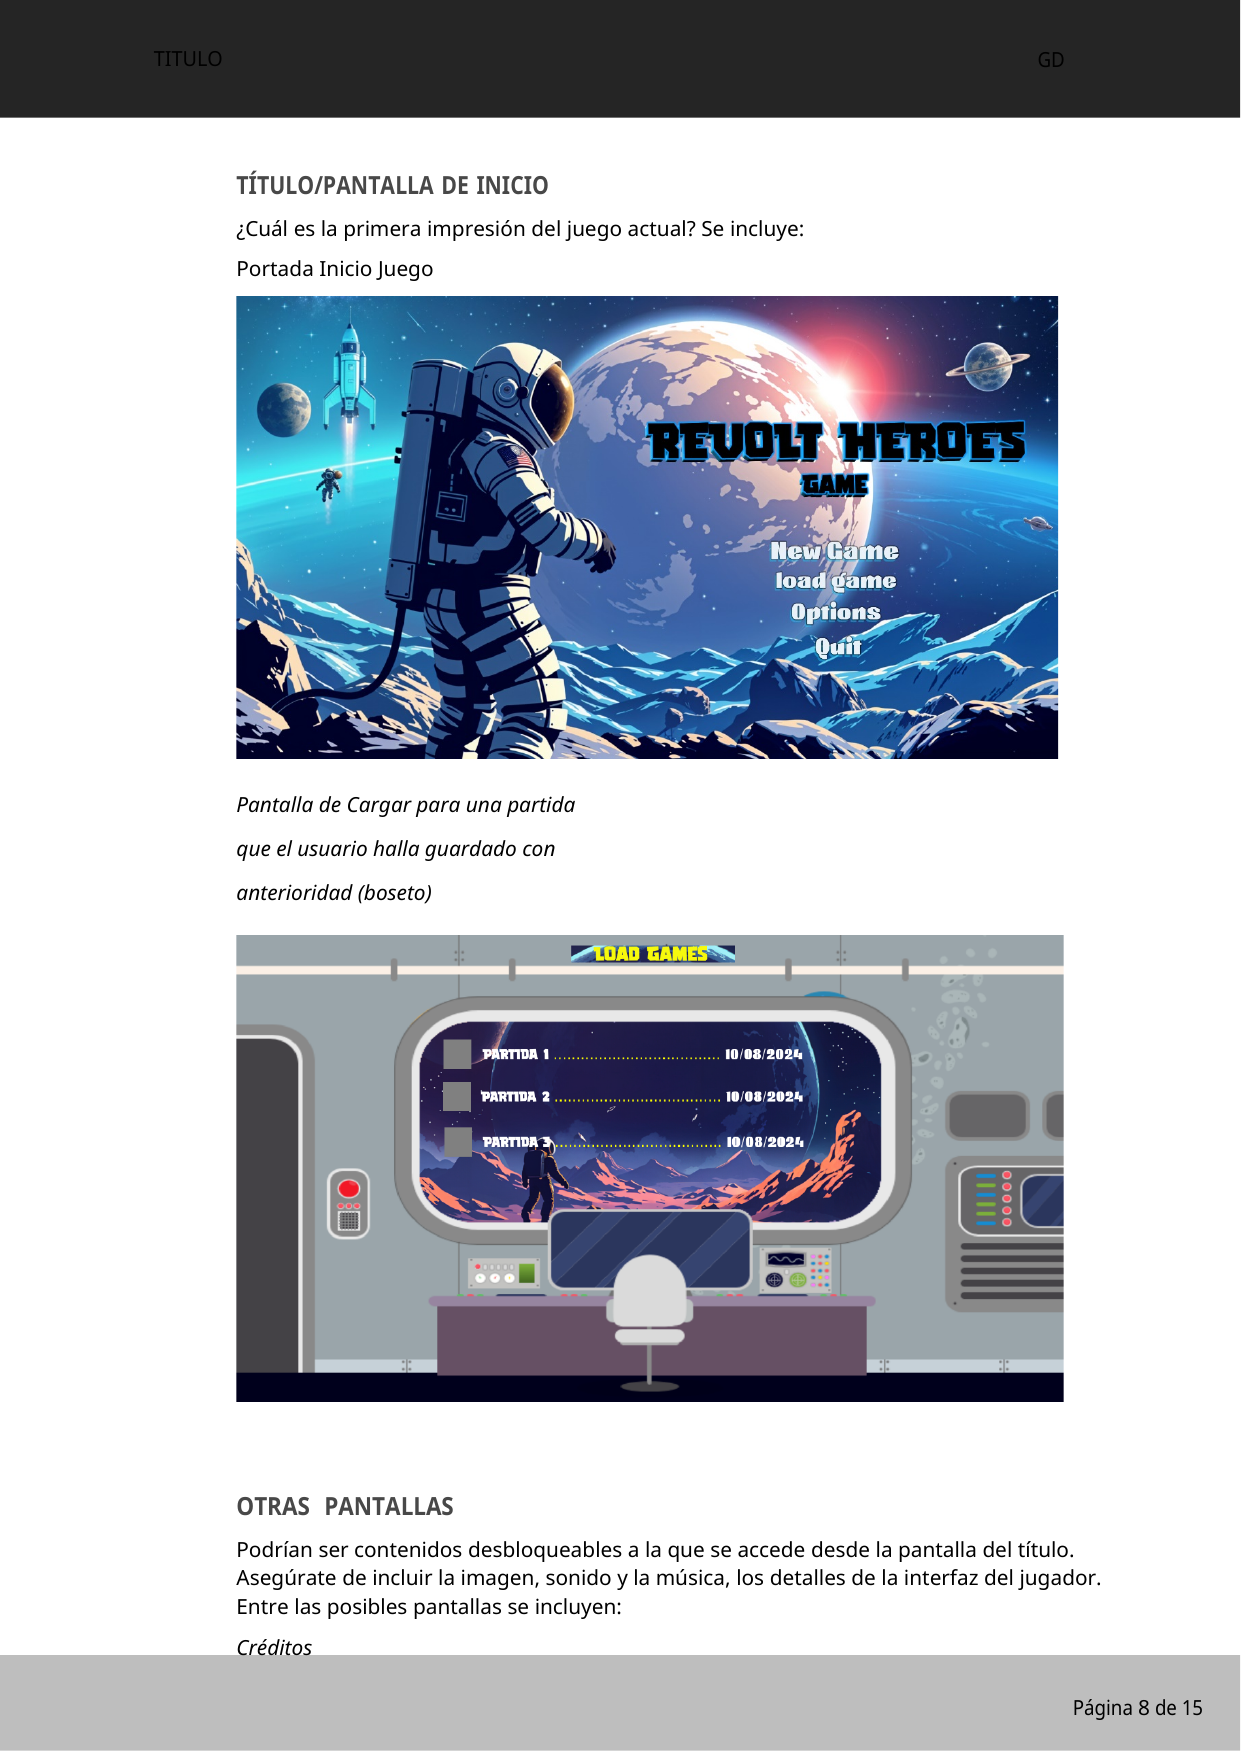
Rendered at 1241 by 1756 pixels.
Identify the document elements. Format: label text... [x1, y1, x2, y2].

text Créditos [236, 1633, 1134, 1662]
picture [236, 935, 1064, 1402]
text Portada Inicio Juego [236, 254, 1134, 283]
subtitle TÍTULO/PANTALLA DE INICIO [236, 167, 1134, 201]
subtitle OTRAS PANTALLAS [236, 1488, 1134, 1523]
text ¿Cuál es la primera impresión del juego actual? Se incluye: [236, 214, 1134, 242]
picture [236, 296, 1059, 759]
text Pantalla de Cargar para una partida que el usuario halla guardado con anterioridad (boseto) [236, 790, 596, 906]
